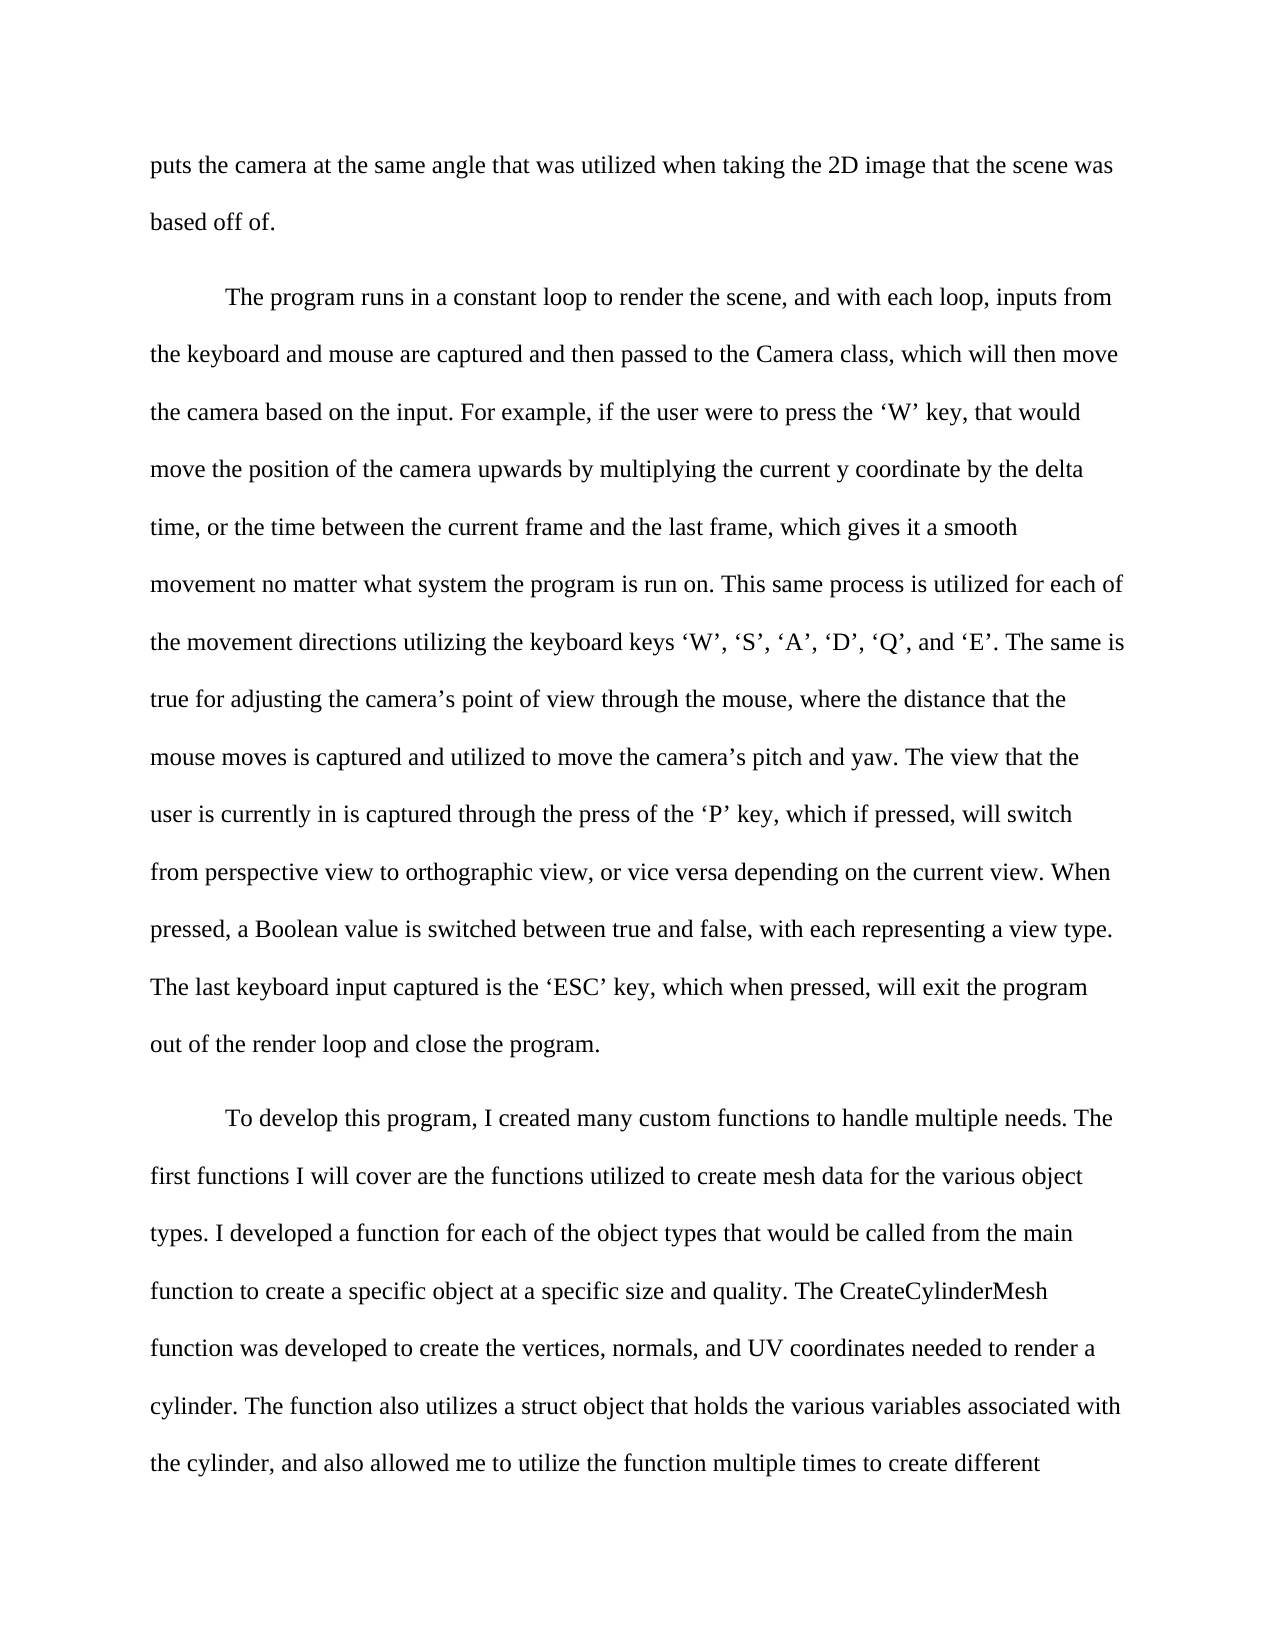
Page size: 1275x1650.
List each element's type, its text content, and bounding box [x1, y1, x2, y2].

text The program runs in a constant loop to render the scene, and with each loop, inputs from the keyboard and mouse are captured and then passed to the Camera class, which will then move the camera based on the input. For example, if the user were to press the ‘W’ key, that would move the position of the camera upwards by multiplying the current y coordinate by the delta time, or the time between the current frame and the last frame, which gives it a smooth movement no matter what system the program is run on. This same process is utilized for each of the movement directions utilizing the keyboard keys ‘W’, ‘S’, ‘A’, ‘D’, ‘Q’, and ‘E’. The same is true for adjusting the camera’s point of view through the mouse, where the distance that the mouse moves is captured and utilized to move the camera’s pitch and yaw. The view that the user is currently in is captured through the press of the ‘P’ key, which if pressed, will switch from perspective view to orthographic view, or vice versa depending on the current view. When pressed, a Boolean value is switched between true and false, with each representing a view type. The last keyboard input captured is the ‘ESC’ key, which when pressed, will exit the program out of the render loop and close the program. [150, 282, 1125, 1058]
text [150, 1103, 1125, 1477]
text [150, 150, 1125, 236]
